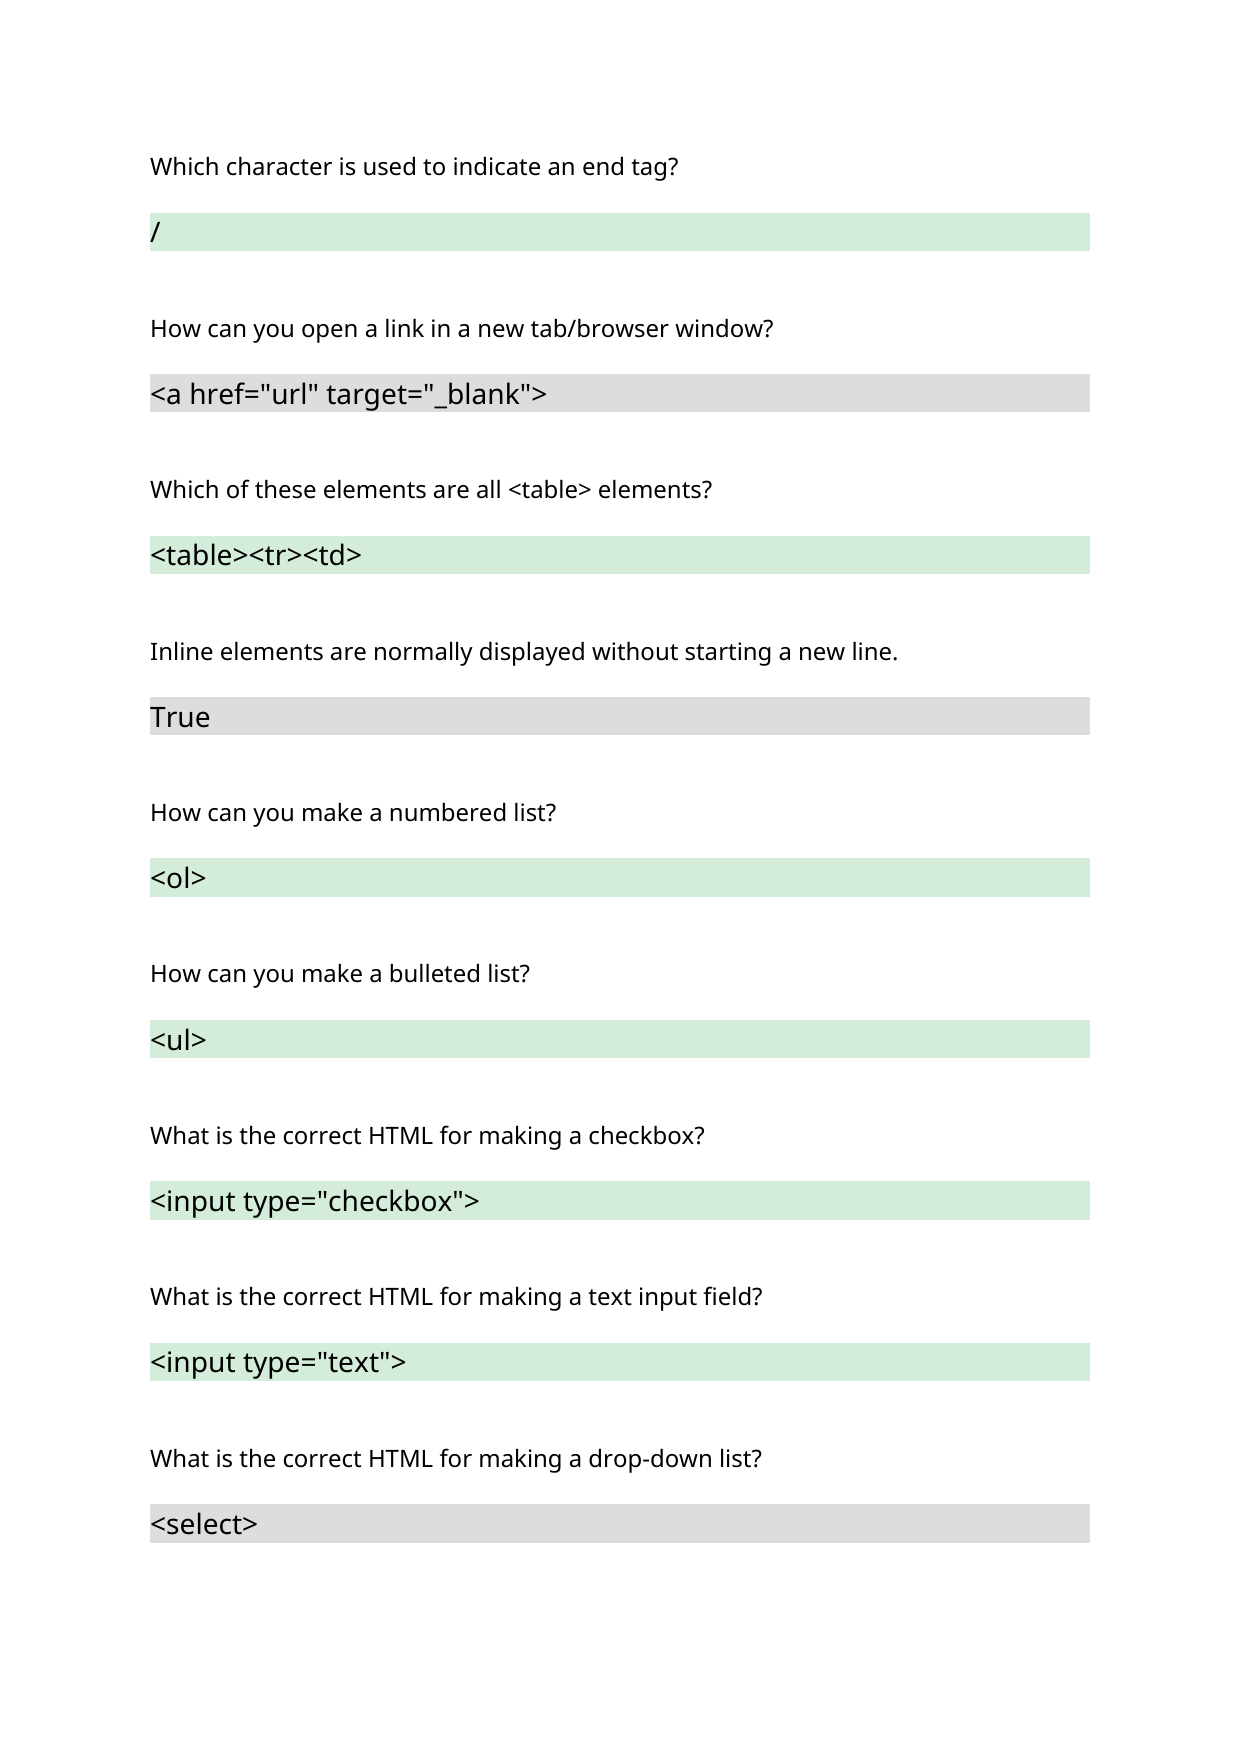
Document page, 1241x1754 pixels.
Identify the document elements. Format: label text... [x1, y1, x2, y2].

text <select> [150, 1504, 1090, 1543]
text What is the correct HTML for making a drop-down list? [150, 1442, 1090, 1474]
text How can you open a link in a new tab/browser window? [150, 311, 1090, 344]
text How can you make a numbered list? [150, 796, 1090, 828]
text <ul> [150, 1020, 1090, 1058]
text / [150, 213, 1090, 251]
text <input type="checkbox"> [150, 1181, 1090, 1220]
text True [150, 697, 1090, 735]
text Which of these elements are all <table> elements? [150, 473, 1090, 506]
text How can you make a bulleted list? [150, 957, 1090, 990]
text <ol> [150, 858, 1090, 897]
text Inline elements are normally displayed without starting a new line. [150, 634, 1090, 667]
text <a href="url" target="_blank"> [150, 374, 1090, 412]
text <input type="text"> [150, 1343, 1090, 1381]
text What is the correct HTML for making a text input field? [150, 1280, 1090, 1313]
text What is the correct HTML for making a checkbox? [150, 1119, 1090, 1151]
text <table><tr><td> [150, 536, 1090, 574]
text Which character is used to indicate an end tag? [150, 150, 1090, 183]
